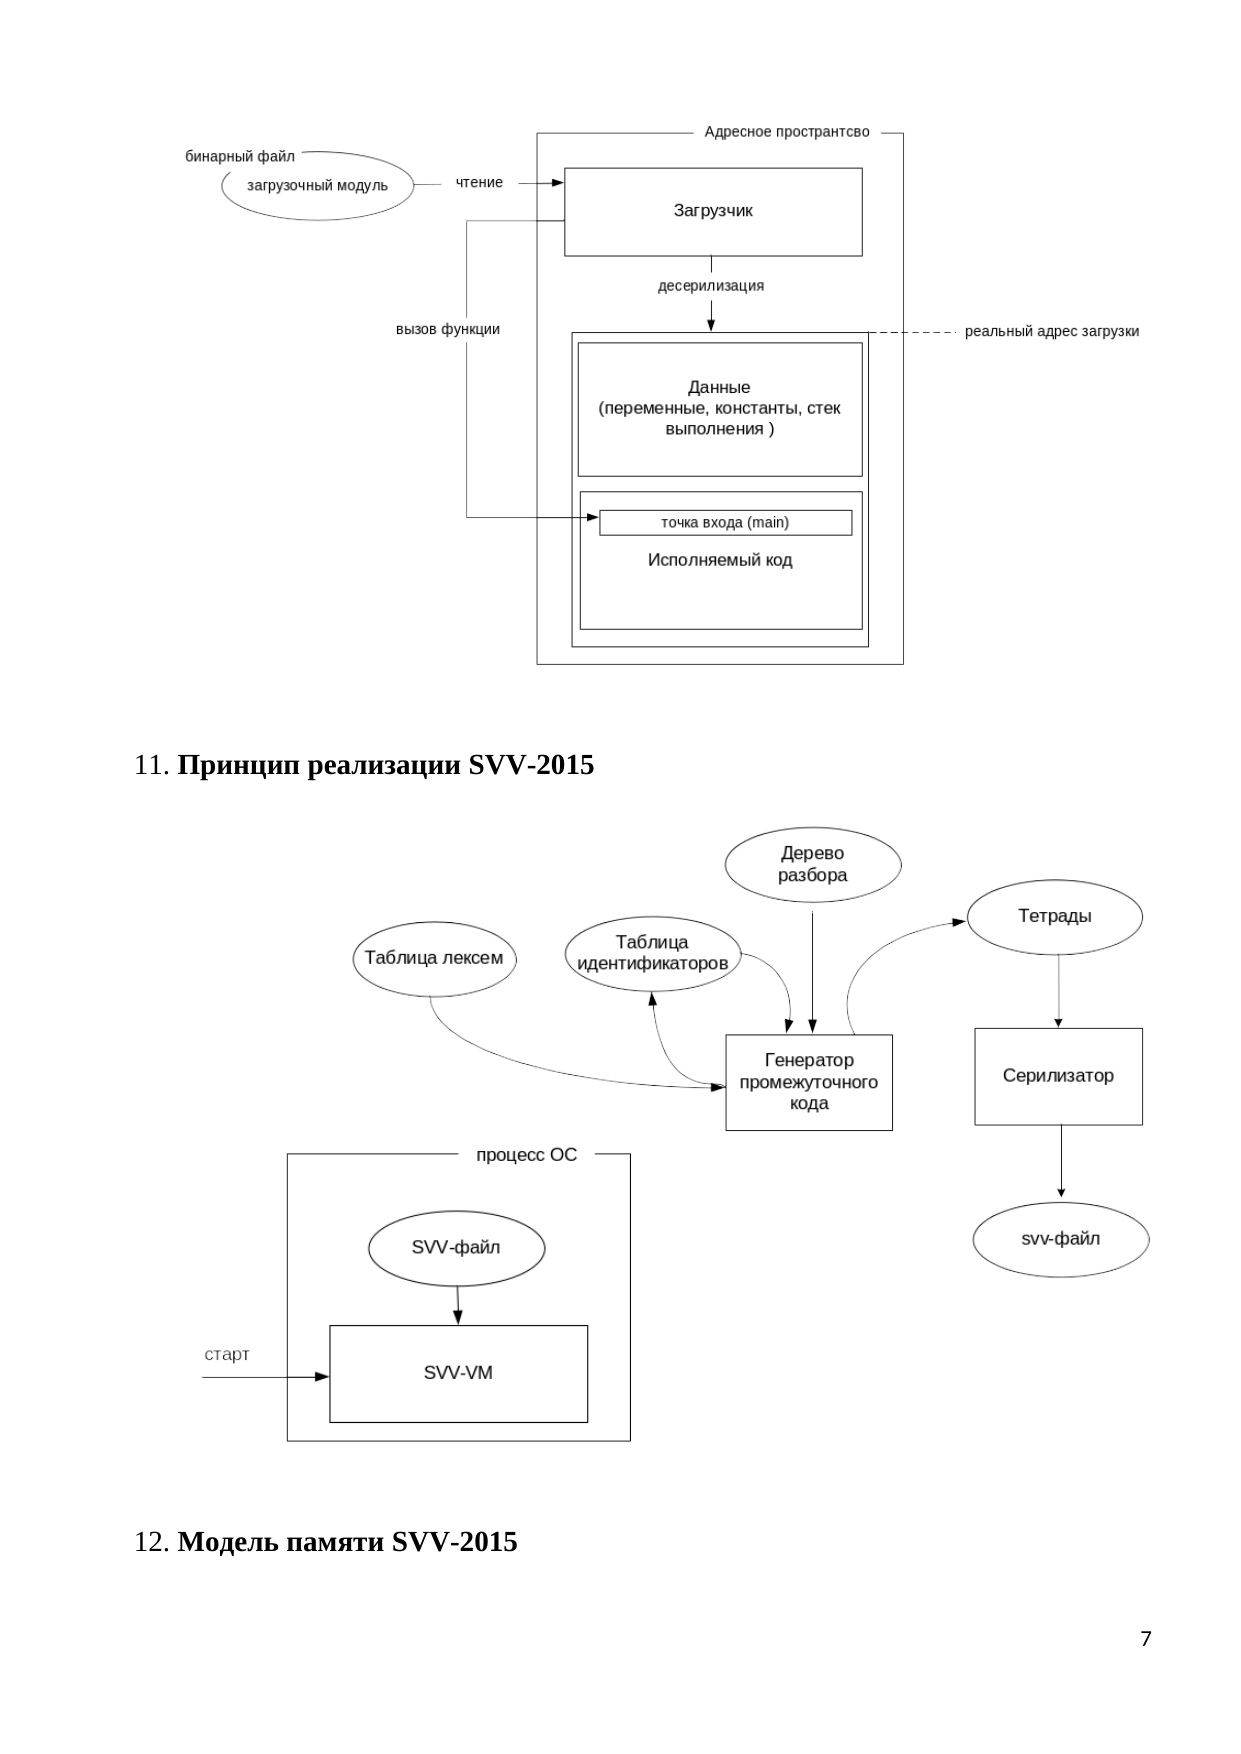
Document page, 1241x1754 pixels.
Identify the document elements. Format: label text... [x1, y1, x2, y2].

list Принцип реализации SVV-2015 [177, 747, 1152, 781]
list Модель памяти SVV-2015 [177, 1524, 1152, 1558]
